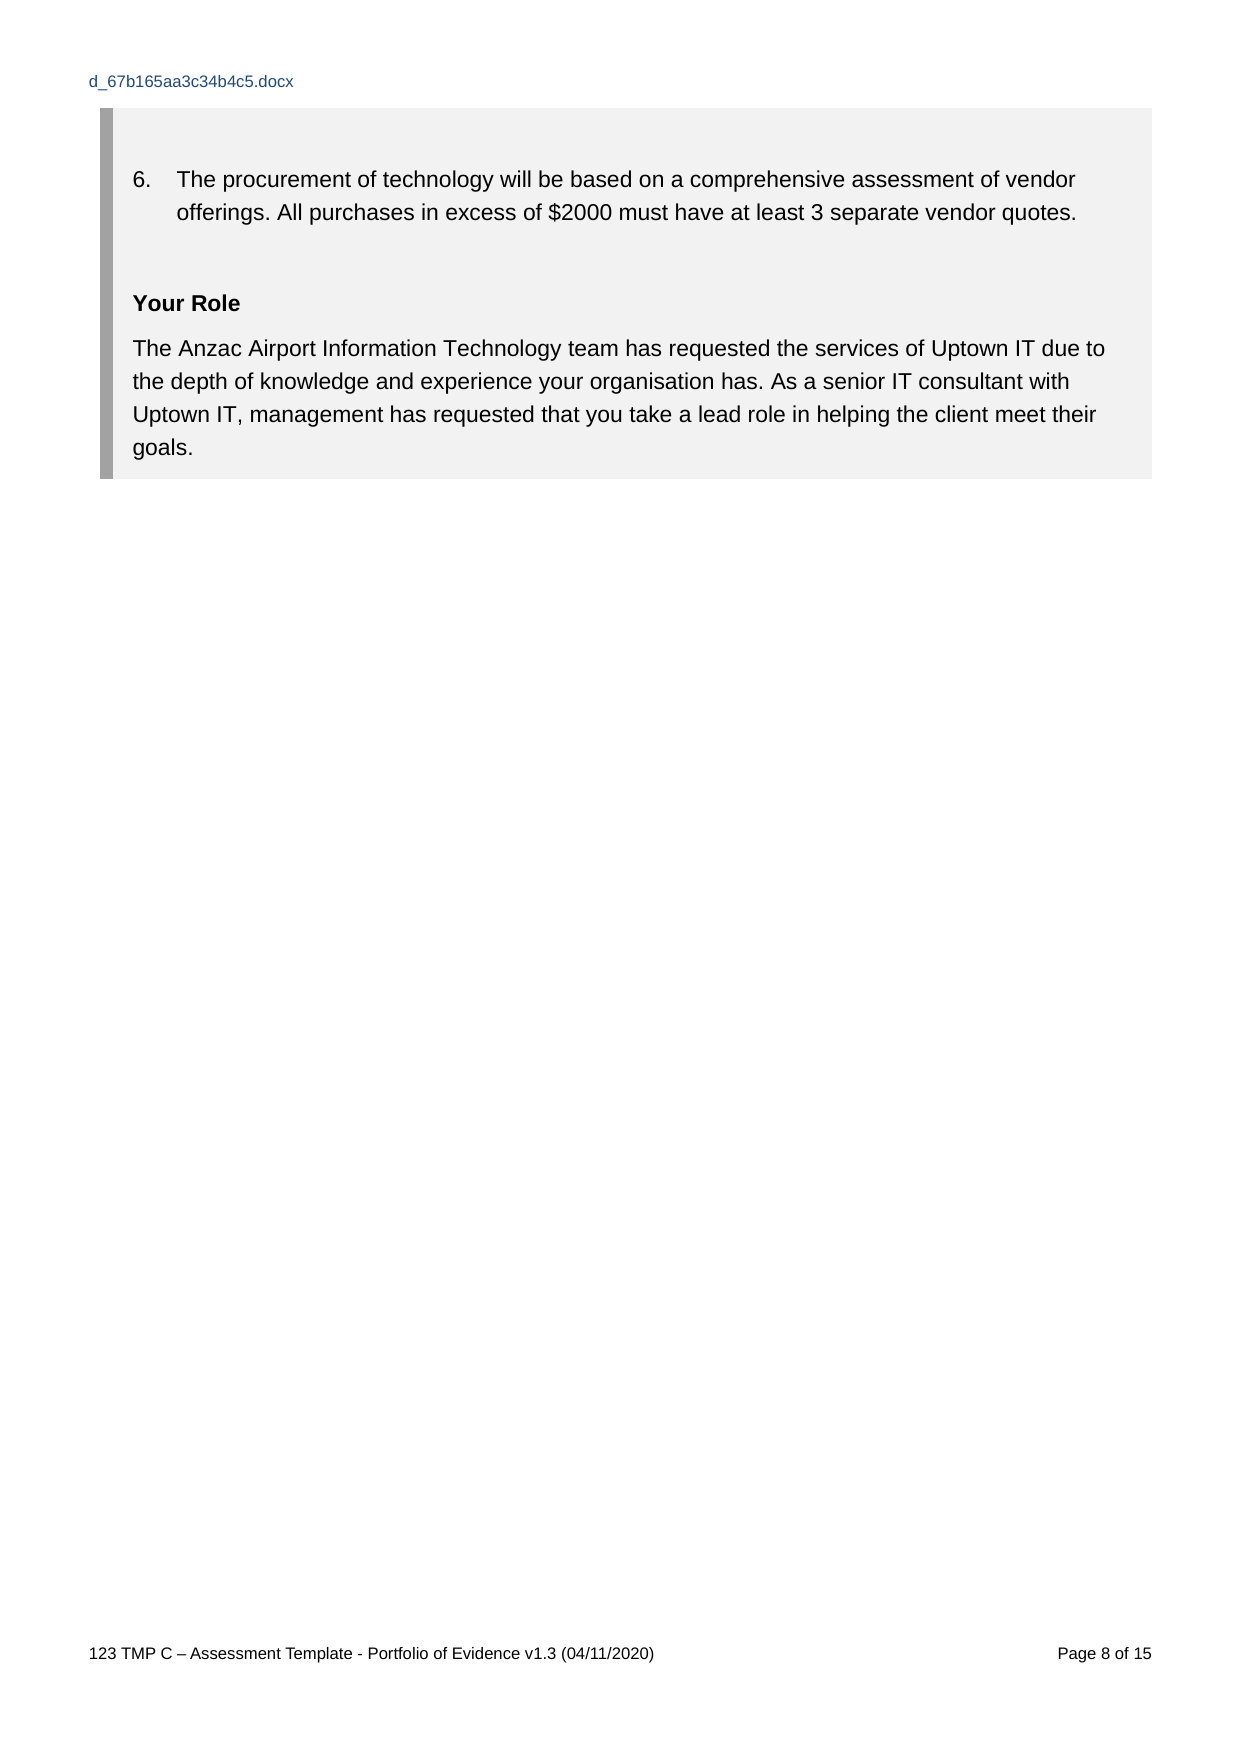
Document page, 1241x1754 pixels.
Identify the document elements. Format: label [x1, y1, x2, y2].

table_header [113, 108, 1152, 479]
